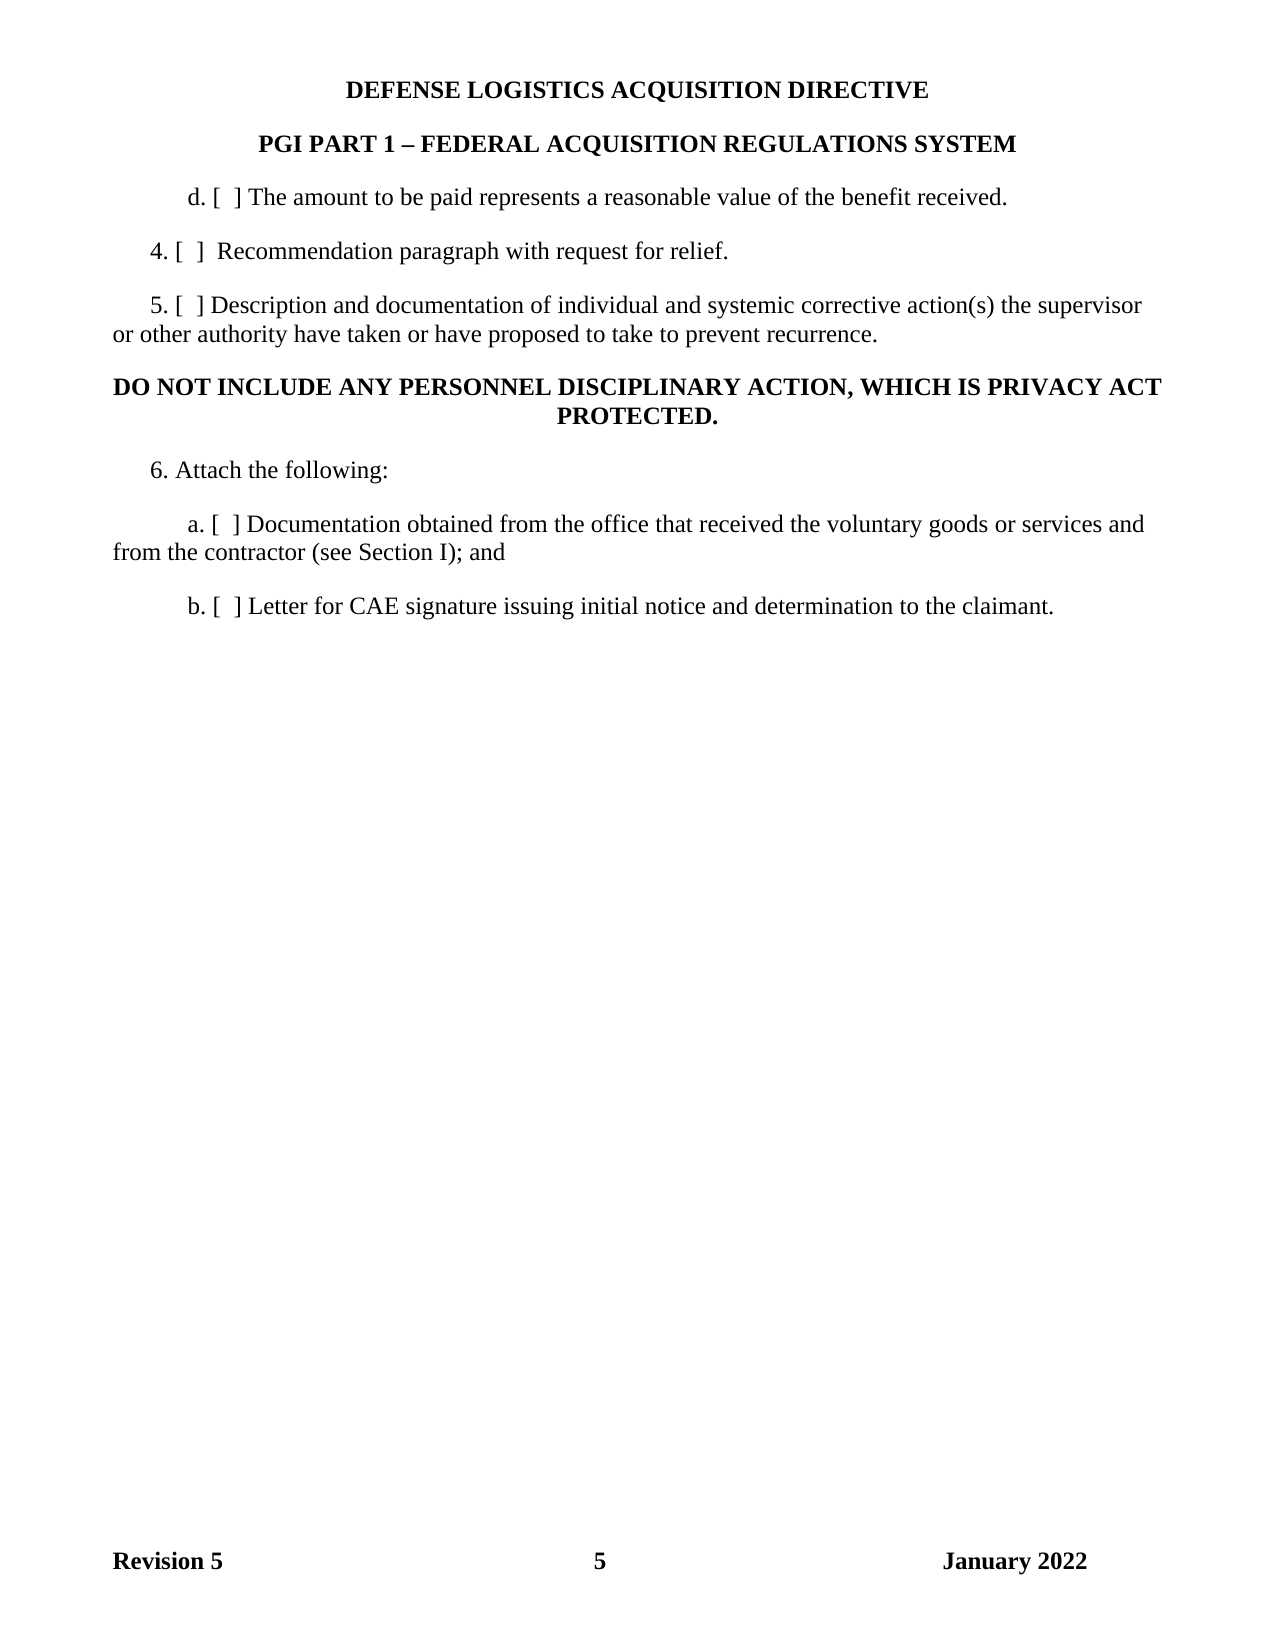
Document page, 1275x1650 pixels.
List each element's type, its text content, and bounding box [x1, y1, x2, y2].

text DO NOT INCLUDE ANY PERSONNEL DISCIPLINARY ACTION, WHICH IS PRIVACY ACT PROTECTED. [112, 372, 1162, 430]
text b. [ ] Letter for CAE signature issuing initial notice and determination to the claimant. [112, 591, 1162, 620]
text a. [ ] Documentation obtained from the office that received the voluntary goods or services and from the contractor (see Section I); and [112, 509, 1162, 566]
list 4. [ ] Recommendation paragraph with request for relief. [112, 236, 1162, 265]
list d. [ ] The amount to be paid represents a reasonable value of the benefit received. [112, 182, 1162, 211]
text 6. Attach the following: [112, 455, 1162, 484]
